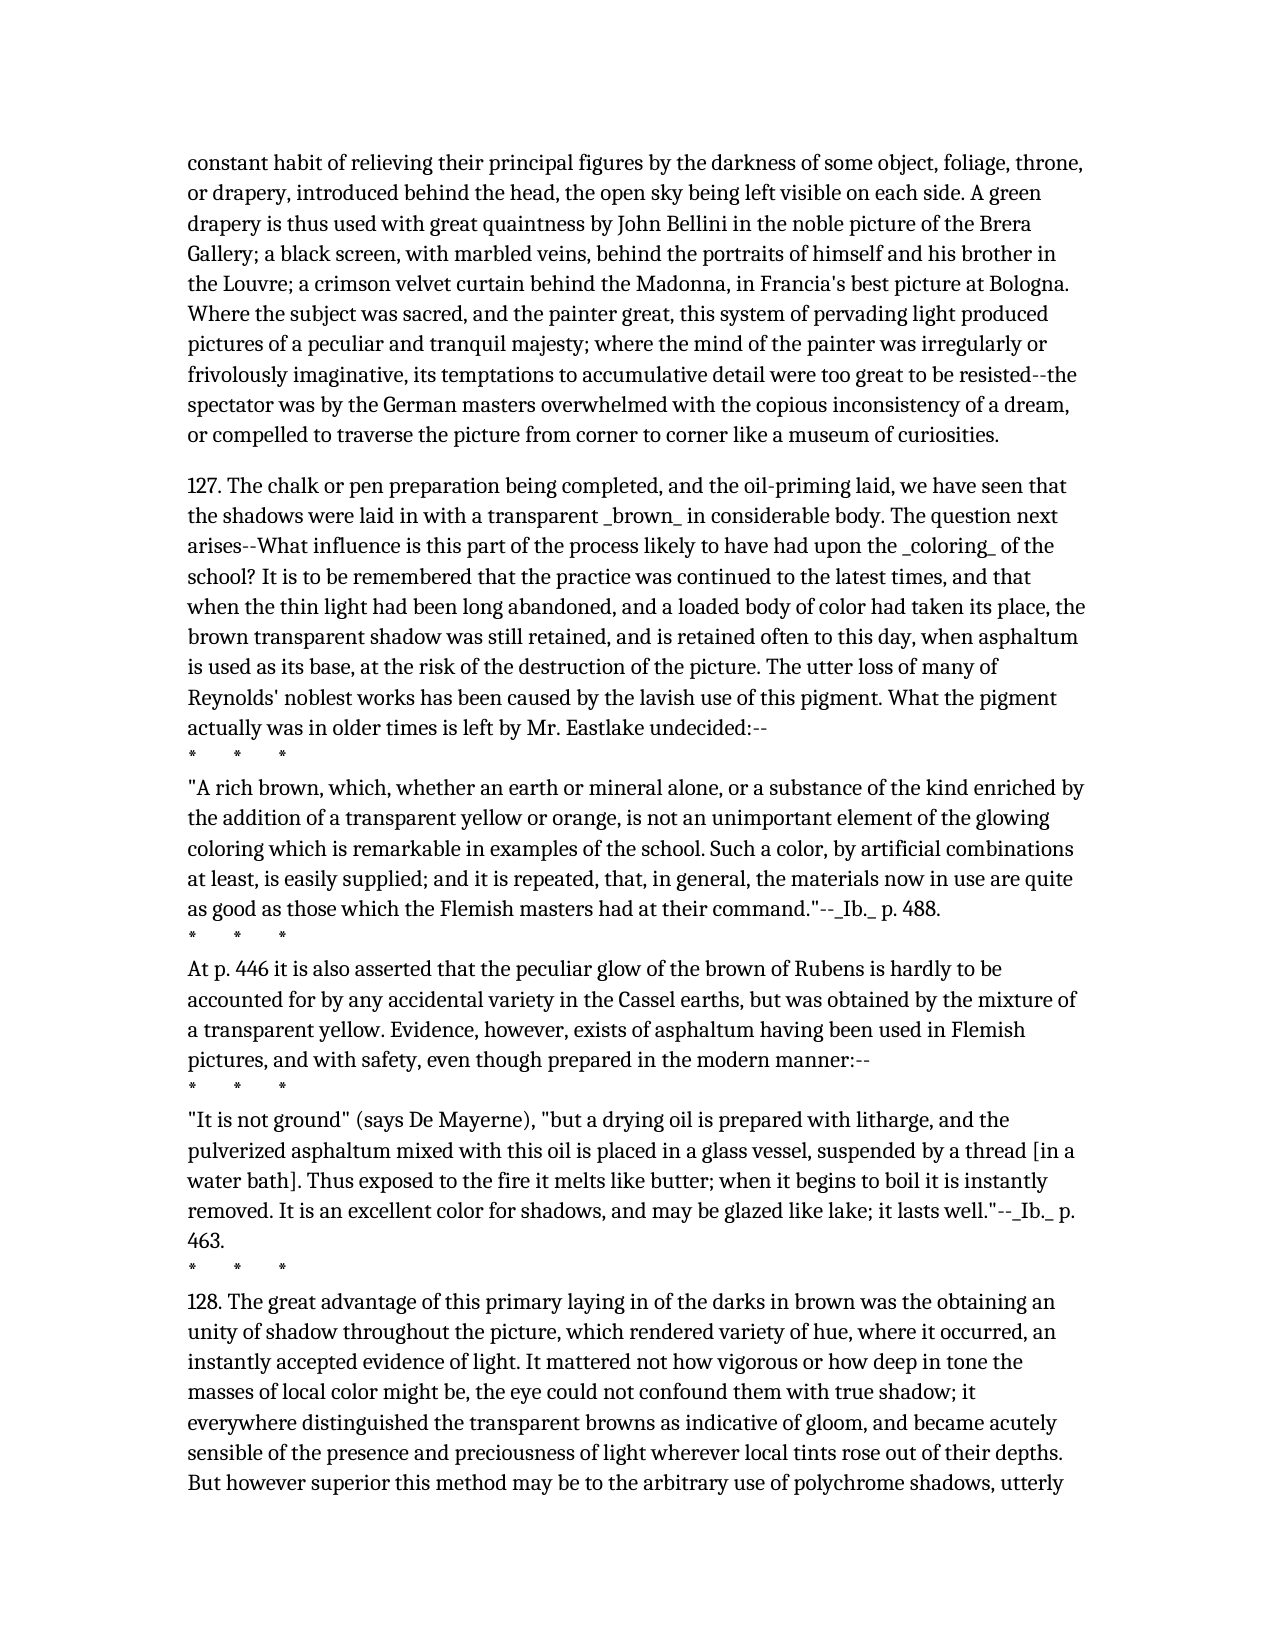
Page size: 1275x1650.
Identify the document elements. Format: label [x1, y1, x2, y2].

text [187, 473, 1087, 1496]
text [187, 150, 1087, 448]
